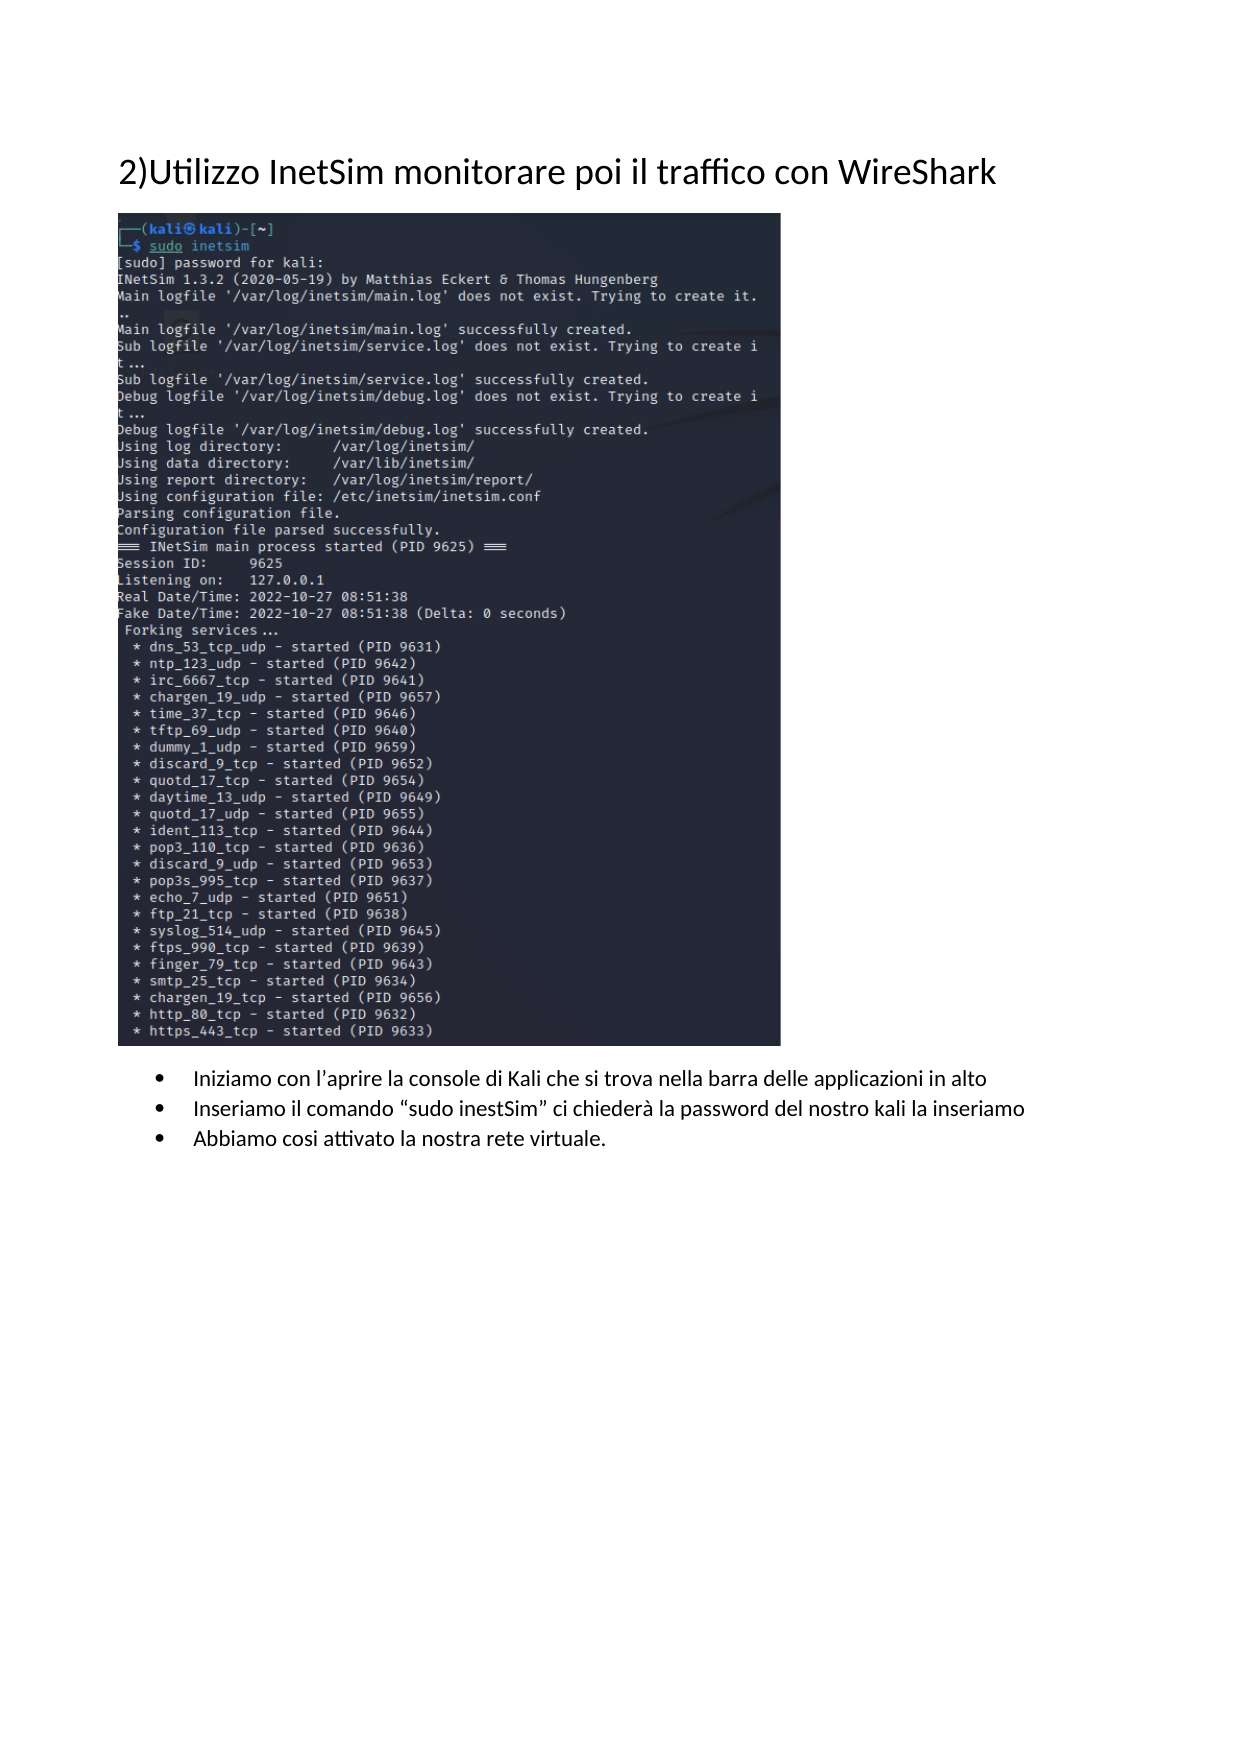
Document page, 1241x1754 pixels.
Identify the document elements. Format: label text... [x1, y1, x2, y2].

list Abbiamo cosi attivato la nostra rete virtuale. [156, 1124, 1122, 1152]
list Iniziamo con l’aprire la console di Kali che si trova nella barra delle applicazioni in alto [156, 1064, 1122, 1092]
picture [118, 213, 781, 1046]
list Inseriamo il comando “sudo inestSim” ci chiederà la password del nostro kali la inseriamo [156, 1094, 1122, 1122]
text 2)Utilizzo InetSim monitorare poi il traffico con WireShark [118, 148, 1122, 193]
